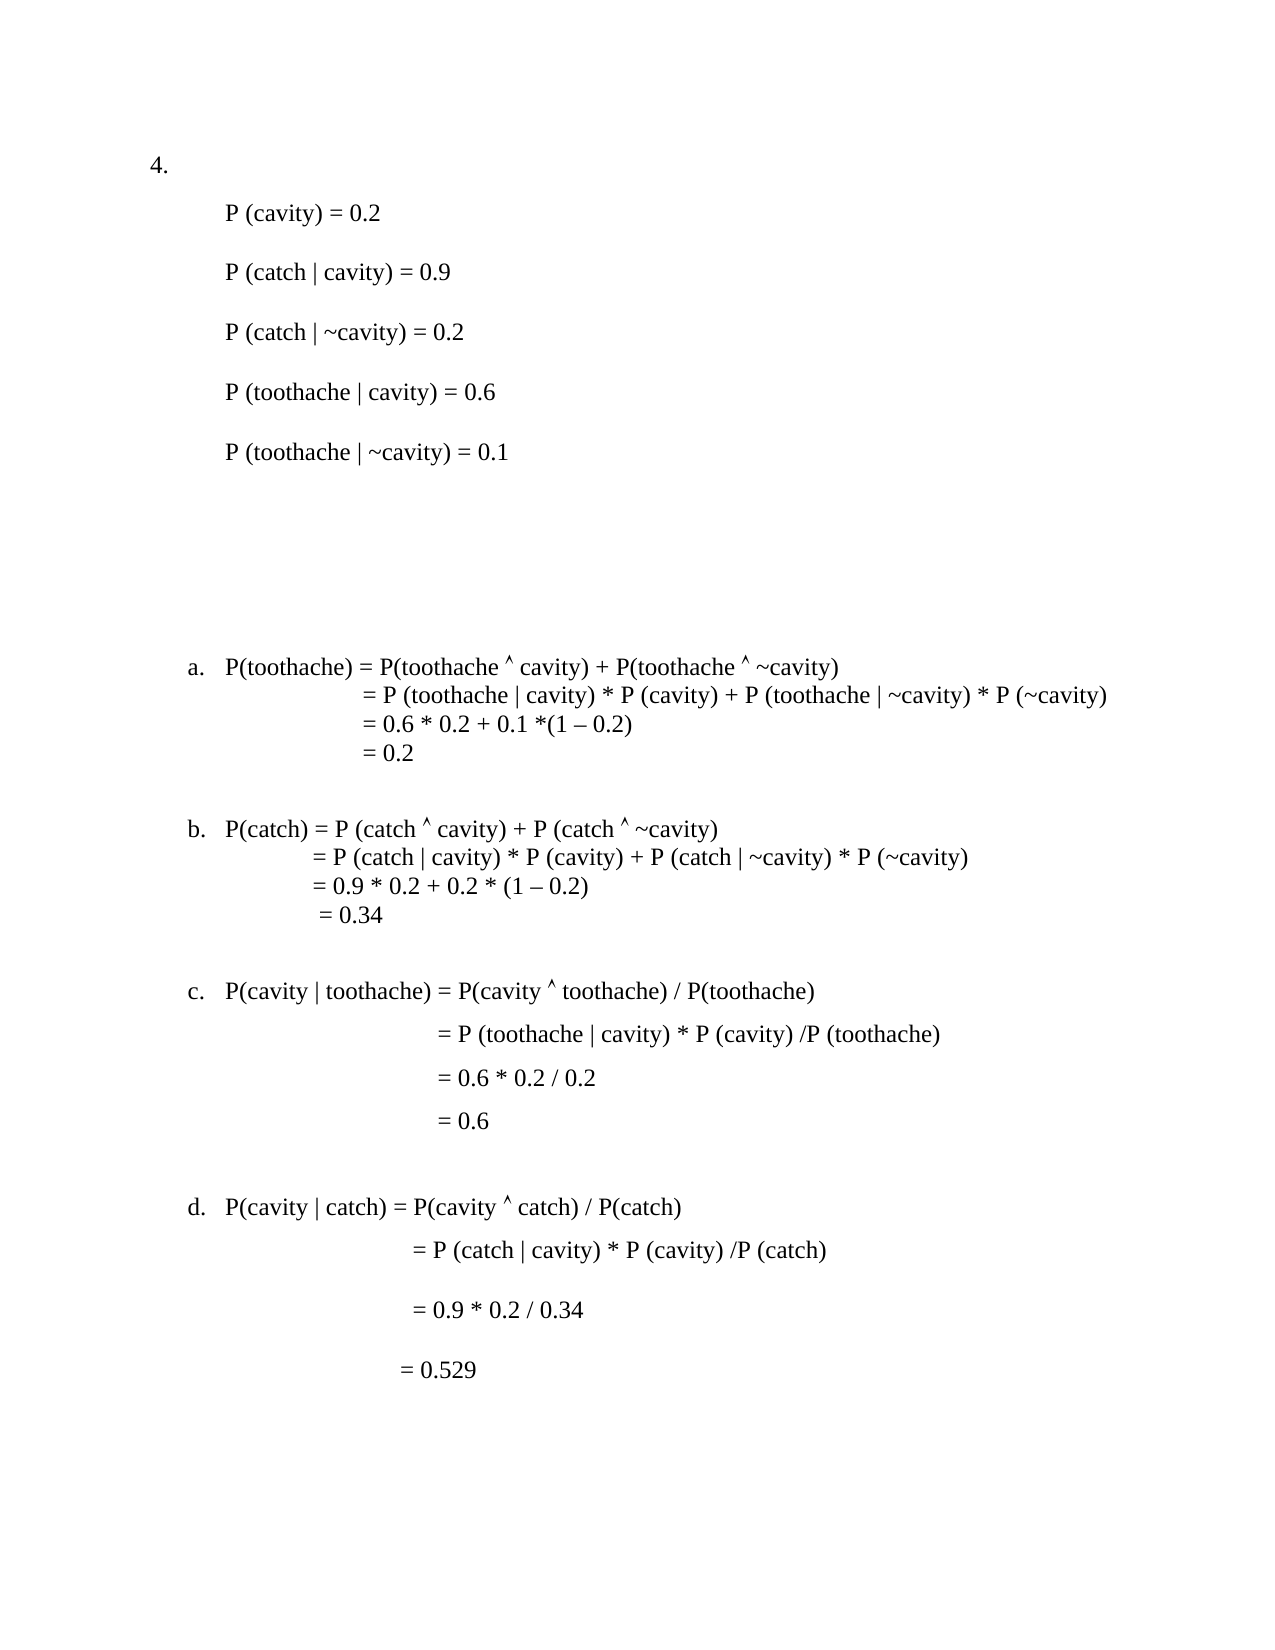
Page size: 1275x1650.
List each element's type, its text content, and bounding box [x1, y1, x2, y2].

list = 0.6 * 0.2 + 0.1 *(1 – 0.2) [225, 709, 1125, 738]
list = 0.9 * 0.2 + 0.2 * (1 – 0.2) [225, 871, 1125, 900]
text = P (catch | cavity) * P (cavity) /P (catch) [187, 1235, 1125, 1264]
text P (catch | cavity) = 0.9 [225, 257, 1125, 286]
list = 0.6 * 0.2 / 0.2 [225, 1063, 1125, 1091]
list P(catch) = P (catch cavity) + P (catch ~cavity) [187, 814, 1125, 842]
text P (toothache | cavity) = 0.6 [225, 377, 1125, 406]
list = 0.34 [225, 900, 1125, 929]
text P (catch | ~cavity) = 0.2 [225, 317, 1125, 346]
list = 0.2 [225, 738, 1125, 767]
text P (toothache | ~cavity) = 0.1 [225, 437, 1125, 466]
text = 0.9 * 0.2 / 0.34 [187, 1295, 1125, 1324]
list = P (toothache | cavity) * P (cavity) /P (toothache) [225, 1019, 1125, 1048]
list P(cavity | catch) = P(cavity catch) / P(catch) [187, 1192, 1125, 1221]
list P(toothache) = P(toothache cavity) + P(toothache ~cavity) [187, 652, 1125, 681]
list = P (catch | cavity) * P (cavity) + P (catch | ~cavity) * P (~cavity) [225, 842, 1125, 871]
list = 0.6 [225, 1106, 1125, 1134]
text = 0.529 [187, 1355, 1125, 1383]
list = P (toothache | cavity) * P (cavity) + P (toothache | ~cavity) * P (~cavity) [225, 681, 1125, 709]
text 4. [150, 150, 1125, 179]
text P (cavity) = 0.2 [225, 198, 1125, 226]
list P(cavity | toothache) = P(cavity toothache) / P(toothache) [187, 976, 1125, 1005]
